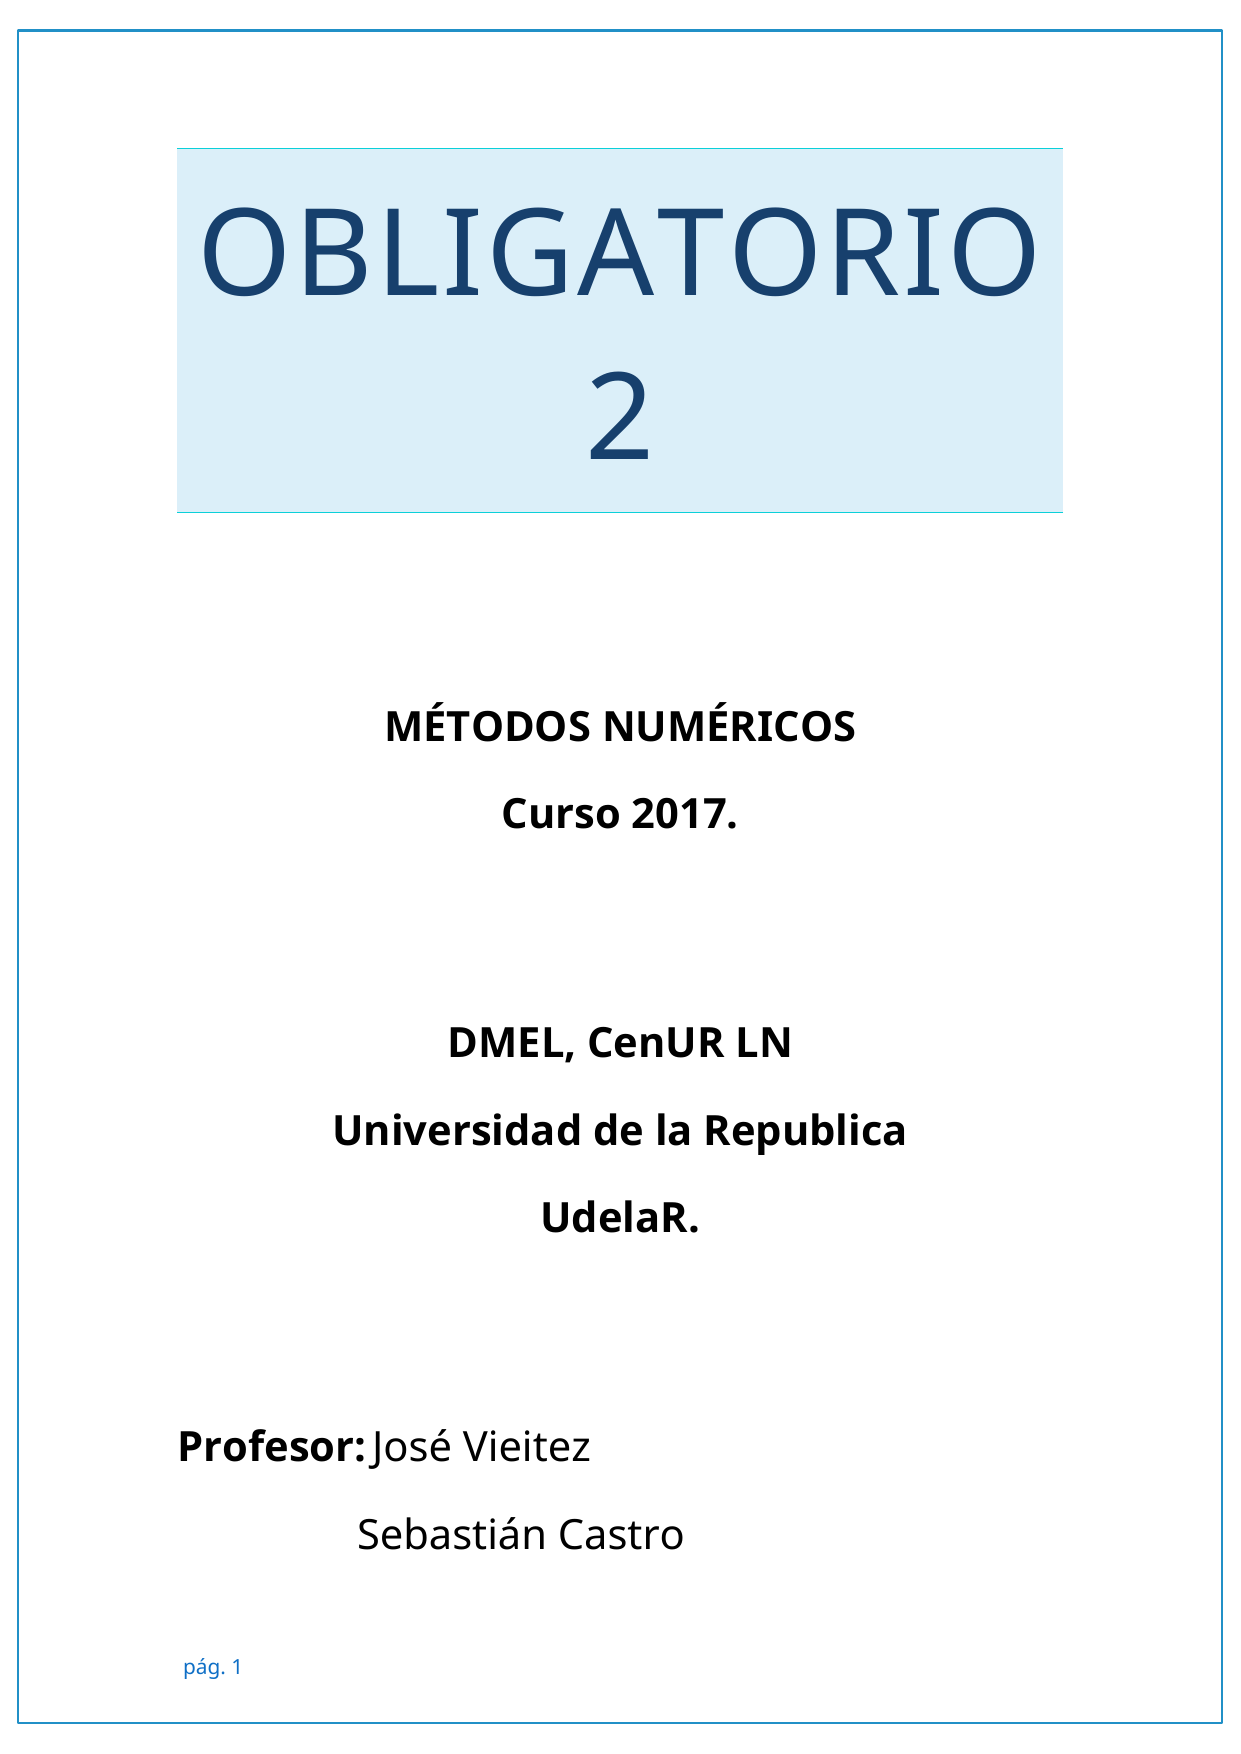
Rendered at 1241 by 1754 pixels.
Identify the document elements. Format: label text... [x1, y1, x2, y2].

text MÉTODOS NUMÉRICOS [177, 696, 1063, 753]
text Sebastián Castro [177, 1505, 1063, 1562]
text UdelaR. [177, 1188, 1063, 1245]
text Curso 2017. [177, 784, 1063, 841]
text Universidad de la Republica [177, 1101, 1063, 1157]
text DMEL, CenUR LN [177, 1013, 1063, 1070]
title Obligatorio 2 [177, 149, 1063, 512]
text Profesor: José Vieitez [177, 1417, 1063, 1474]
